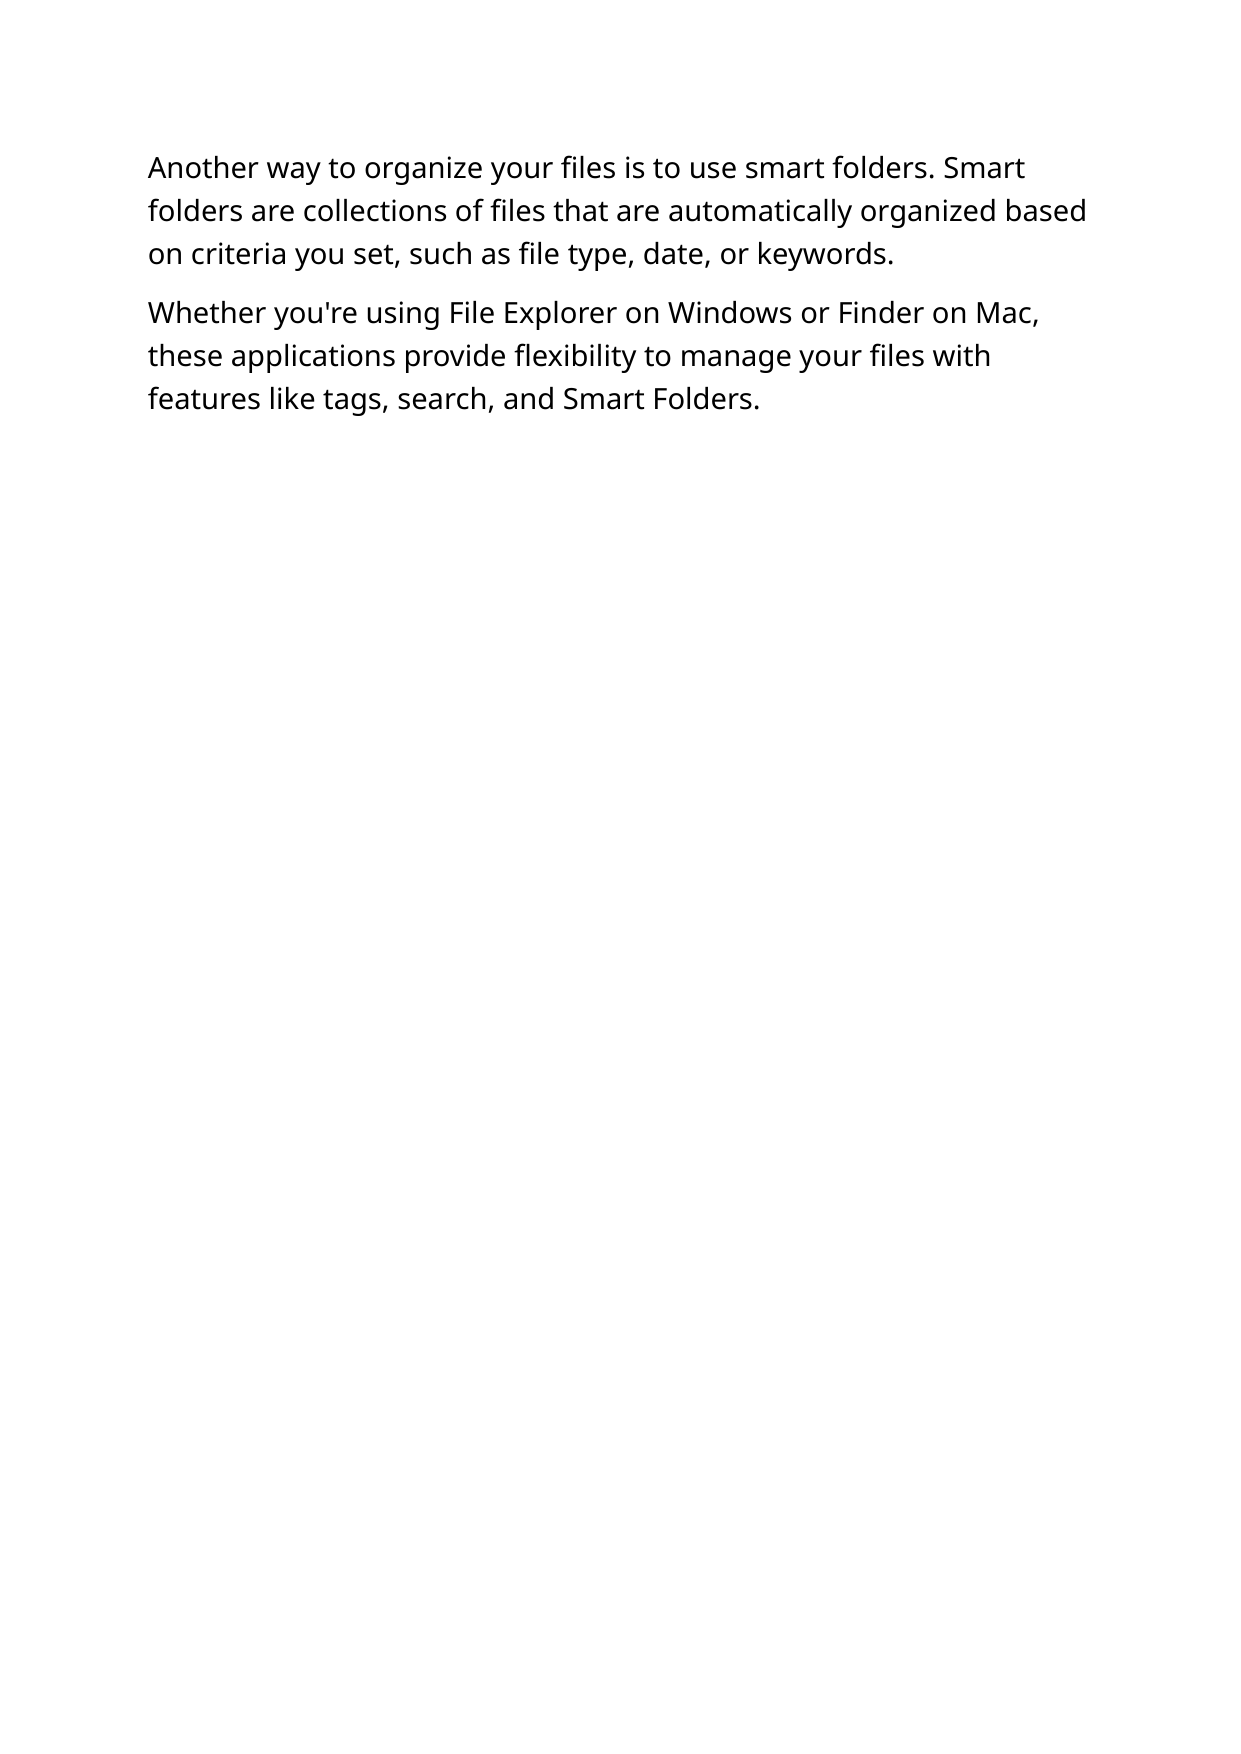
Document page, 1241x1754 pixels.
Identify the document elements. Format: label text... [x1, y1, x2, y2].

text Whether you're using File Explorer on Windows or Finder on Mac, these applications provide flexibility to manage your files with features like tags, search, and Smart Folders. [148, 293, 1093, 418]
text Another way to organize your files is to use smart folders. Smart folders are collections of files that are automatically organized based on criteria you set, such as file type, date, or keywords. [148, 148, 1093, 273]
